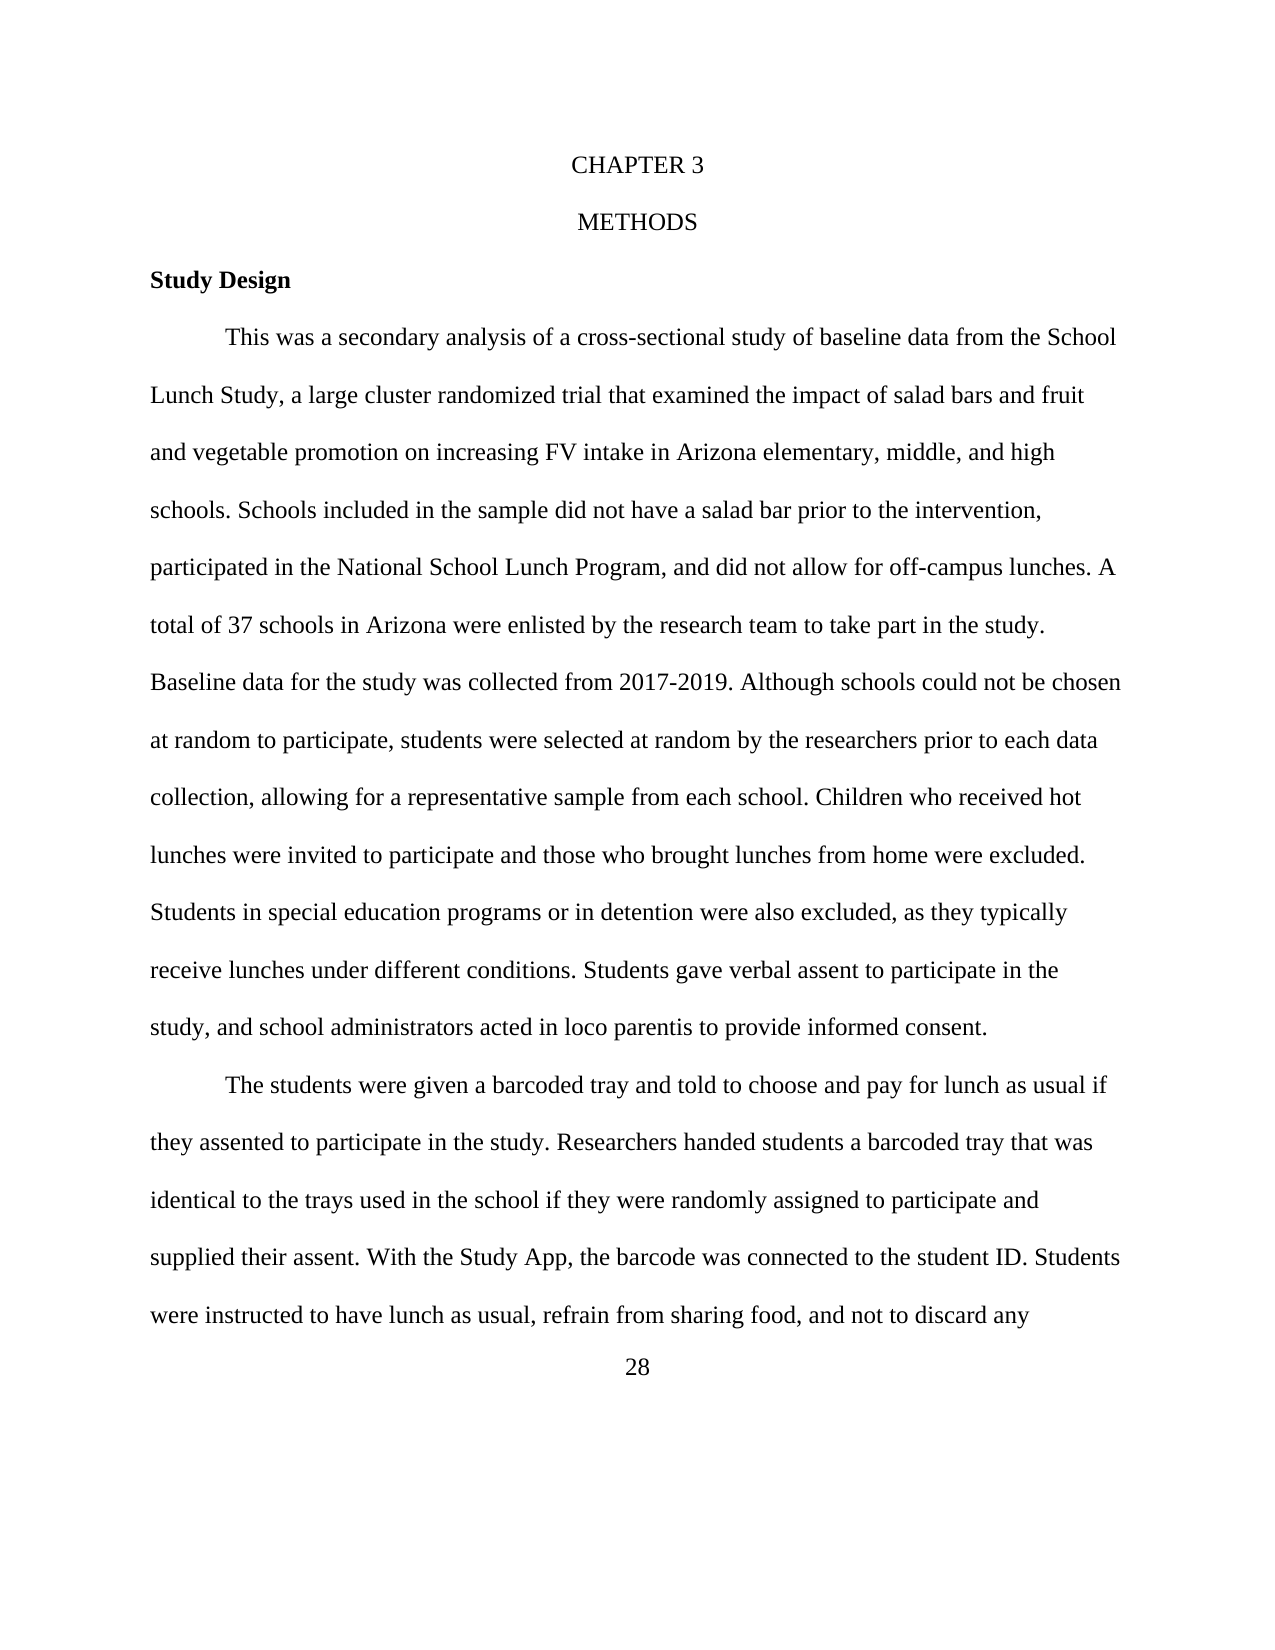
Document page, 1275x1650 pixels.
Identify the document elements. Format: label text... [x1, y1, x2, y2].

text Study Design [150, 265, 1125, 294]
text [150, 1070, 1125, 1329]
text METHODS [150, 207, 1125, 236]
text CHAPTER 3 [150, 150, 1125, 179]
text This was a secondary analysis of a cross-sectional study of baseline data from the School Lunch Study, a large cluster randomized trial that examined the impact of salad bars and fruit and vegetable promotion on increasing FV intake in Arizona elementary, middle, and high schools. Schools included in the sample did not have a salad bar prior to the intervention, participated in the National School Lunch Program, and did not allow for off-campus lunches. A total of 37 schools in Arizona were enlisted by the research team to take part in the study. Baseline data for the study was collected from 2017-2019. Although schools could not be chosen at random to participate, students were selected at random by the researchers prior to each data collection, allowing for a representative sample from each school. Children who received hot lunches were invited to participate and those who brought lunches from home were excluded. Students in special education programs or in detention were also excluded, as they typically receive lunches under different conditions. Students gave verbal assent to participate in the study, and school administrators acted in loco parentis to provide informed consent. [150, 322, 1125, 1041]
